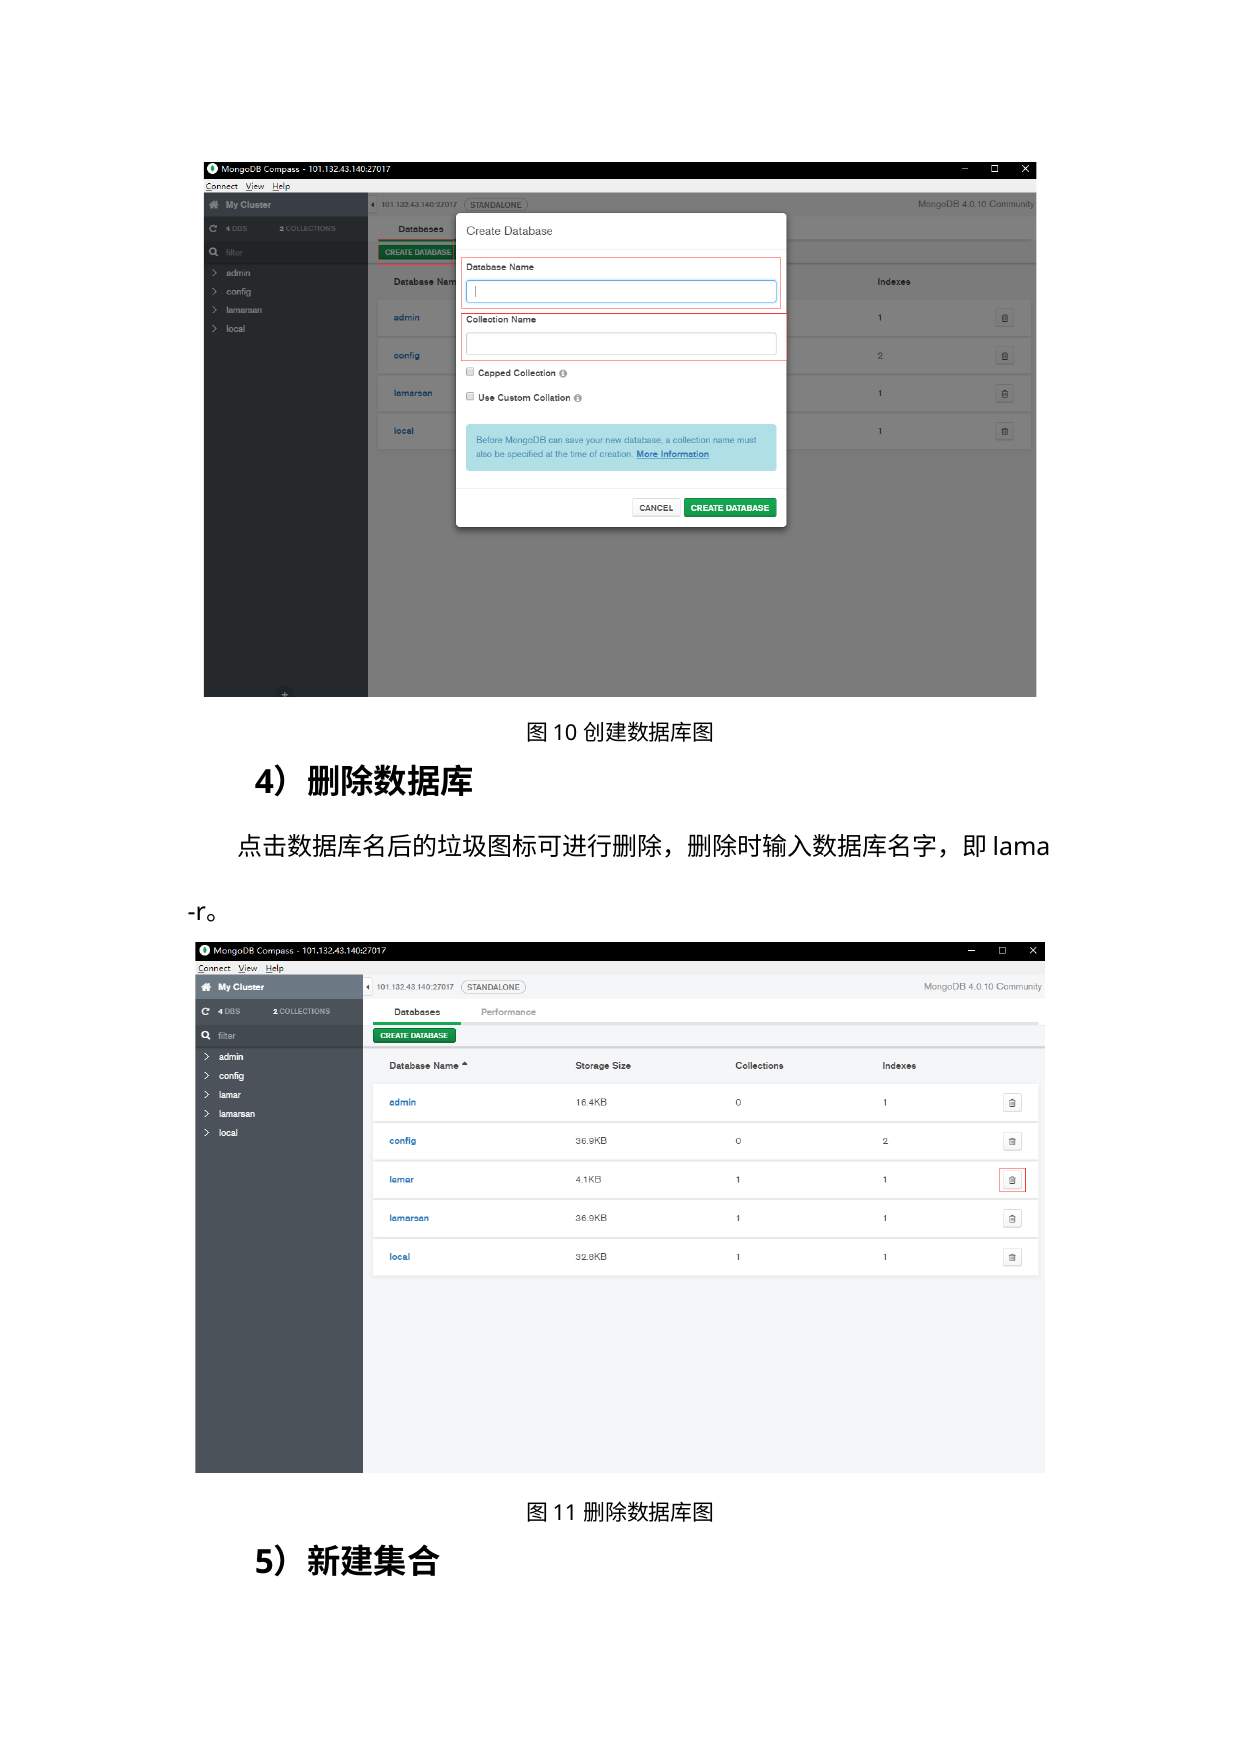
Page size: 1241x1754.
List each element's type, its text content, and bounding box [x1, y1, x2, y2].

text 4）删除数据库 [187, 747, 1053, 812]
picture [195, 942, 1045, 1473]
text 图11 删除数据库图 [187, 1494, 1053, 1527]
text 点击数据库名后的垃圾图标可进行删除，删除时输入数据库名字，即lama [187, 812, 1053, 877]
text 图10 创建数据库图 [187, 714, 1053, 747]
text -r。 [187, 877, 1053, 942]
text 5）新建集合 [187, 1527, 1053, 1592]
picture [203, 162, 1037, 697]
